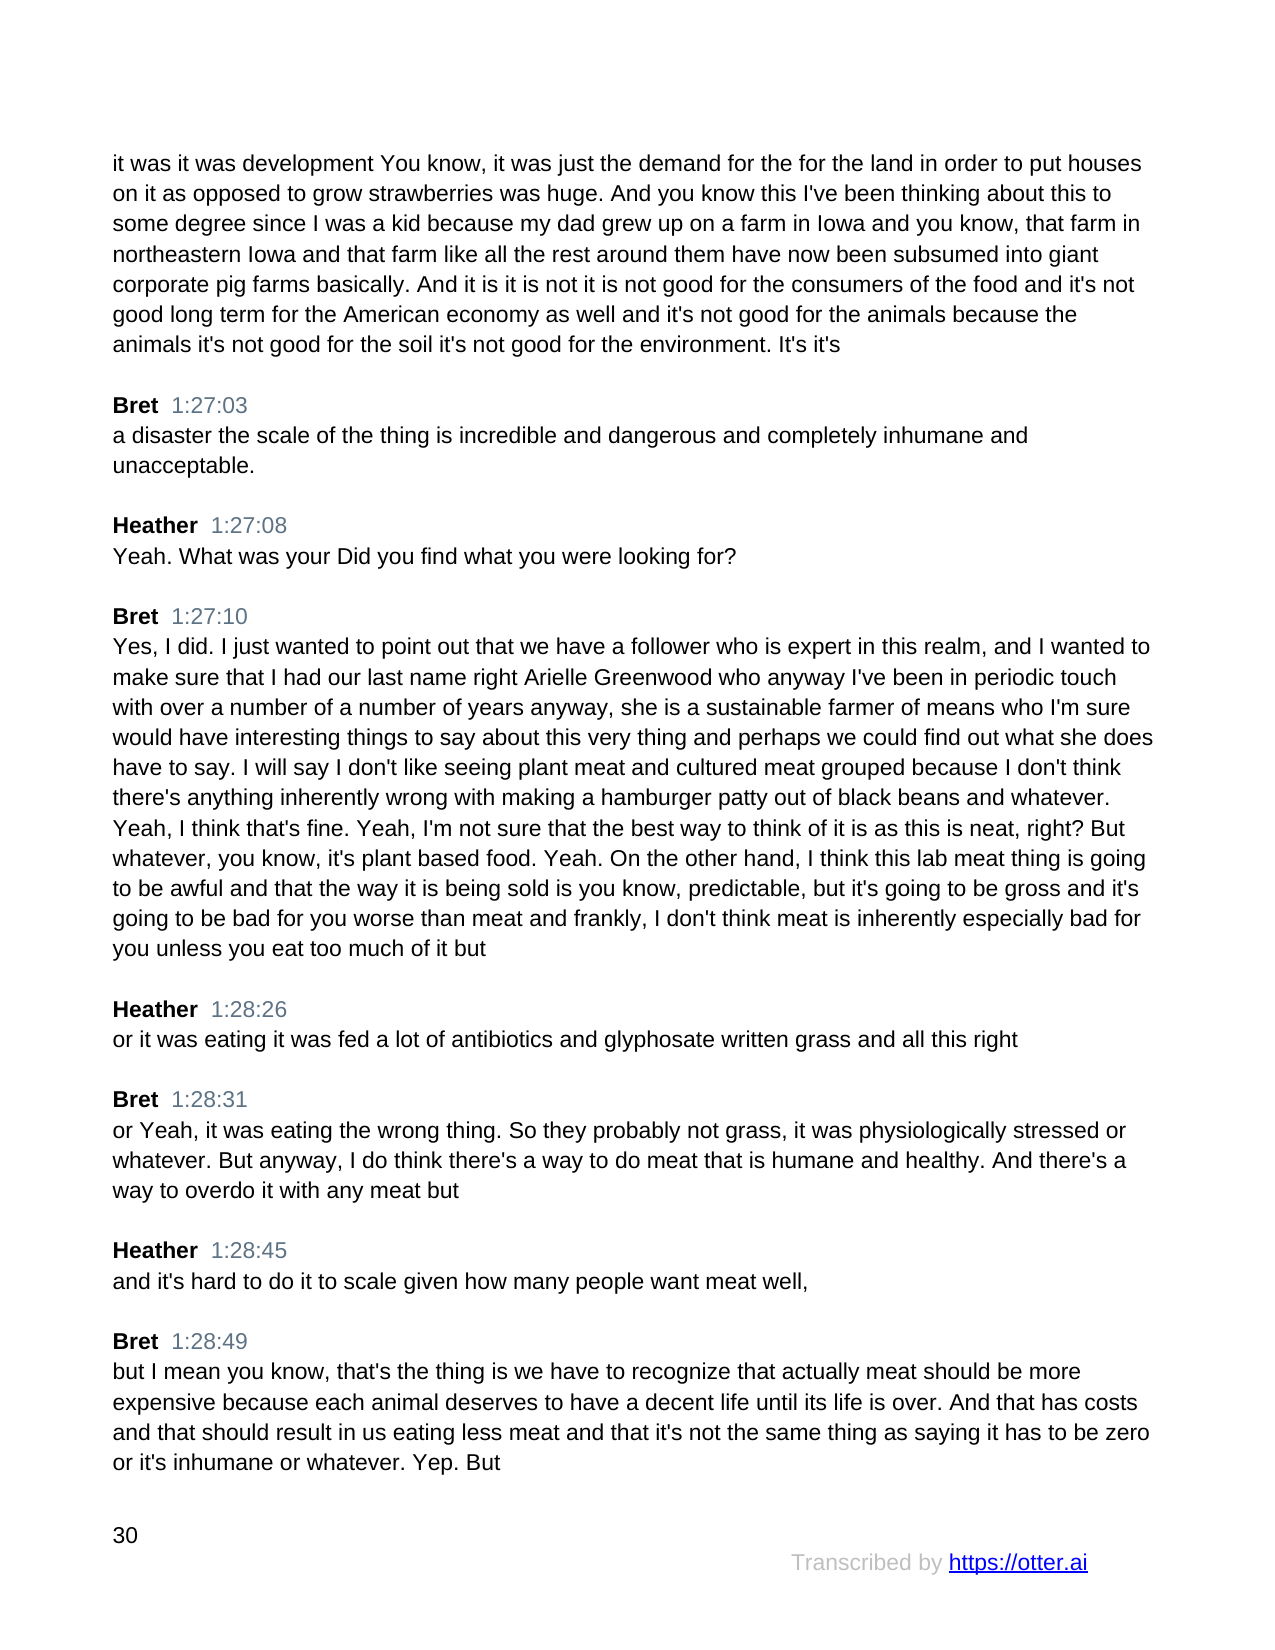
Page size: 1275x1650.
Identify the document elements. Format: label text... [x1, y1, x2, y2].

text Yes, I did. I just wanted to point out that we have a follower who is expert in this realm, and I wanted to make sure that I had our last name right Arielle Greenwood who anyway I've been in periodic touch with over a number of a number of years anyway, she is a sustainable farmer of means who I'm sure would have interesting things to say about this very thing and perhaps we could find out what she does have to say. I will say I don't like seeing plant meat and cultured meat grouped because I don't think there's anything inherently wrong with making a hamburger patty out of black beans and whatever. Yeah, I think that's fine. Yeah, I'm not sure that the best way to think of it is as this is neat, right? But whatever, you know, it's plant based food. Yeah. On the other hand, I think this lab meat thing is going to be awful and that the way it is being sold is you know, predictable, but it's going to be gross and it's going to be bad for you worse than meat and frankly, I don't think meat is inherently especially bad for you unless you eat too much of it but [112, 633, 1162, 962]
text Heather 1:27:08 [112, 512, 1162, 539]
text Bret 1:27:10 [112, 603, 1162, 629]
text Heather 1:28:26 [112, 996, 1162, 1022]
text and it's hard to do it to scale given how many people want meat well, [112, 1268, 1162, 1294]
text a disaster the scale of the thing is incredible and dangerous and completely inhumane and unacceptable. [112, 422, 1162, 478]
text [112, 150, 1162, 358]
text Yeah. What was your Did you find what you were looking for? [112, 543, 1162, 569]
text or it was eating it was fed a lot of antibiotics and glyphosate written grass and all this right [112, 1026, 1162, 1052]
text Bret 1:27:03 [112, 392, 1162, 418]
text but I mean you know, that's the thing is we have to recognize that actually meat should be more expensive because each animal deserves to have a decent life until its life is over. And that has costs and that should result in us eating less meat and that it's not the same thing as saying it has to be zero or it's inhumane or whatever. Yep. But [112, 1358, 1162, 1475]
text Heather 1:28:45 [112, 1237, 1162, 1264]
text or Yeah, it was eating the wrong thing. So they probably not grass, it was physiologically stressed or whatever. But anyway, I do think there's a way to do meat that is humane and healthy. And there's a way to overdo it with any meat but [112, 1117, 1162, 1203]
text Bret 1:28:49 [112, 1328, 1162, 1354]
text Bret 1:28:31 [112, 1086, 1162, 1113]
